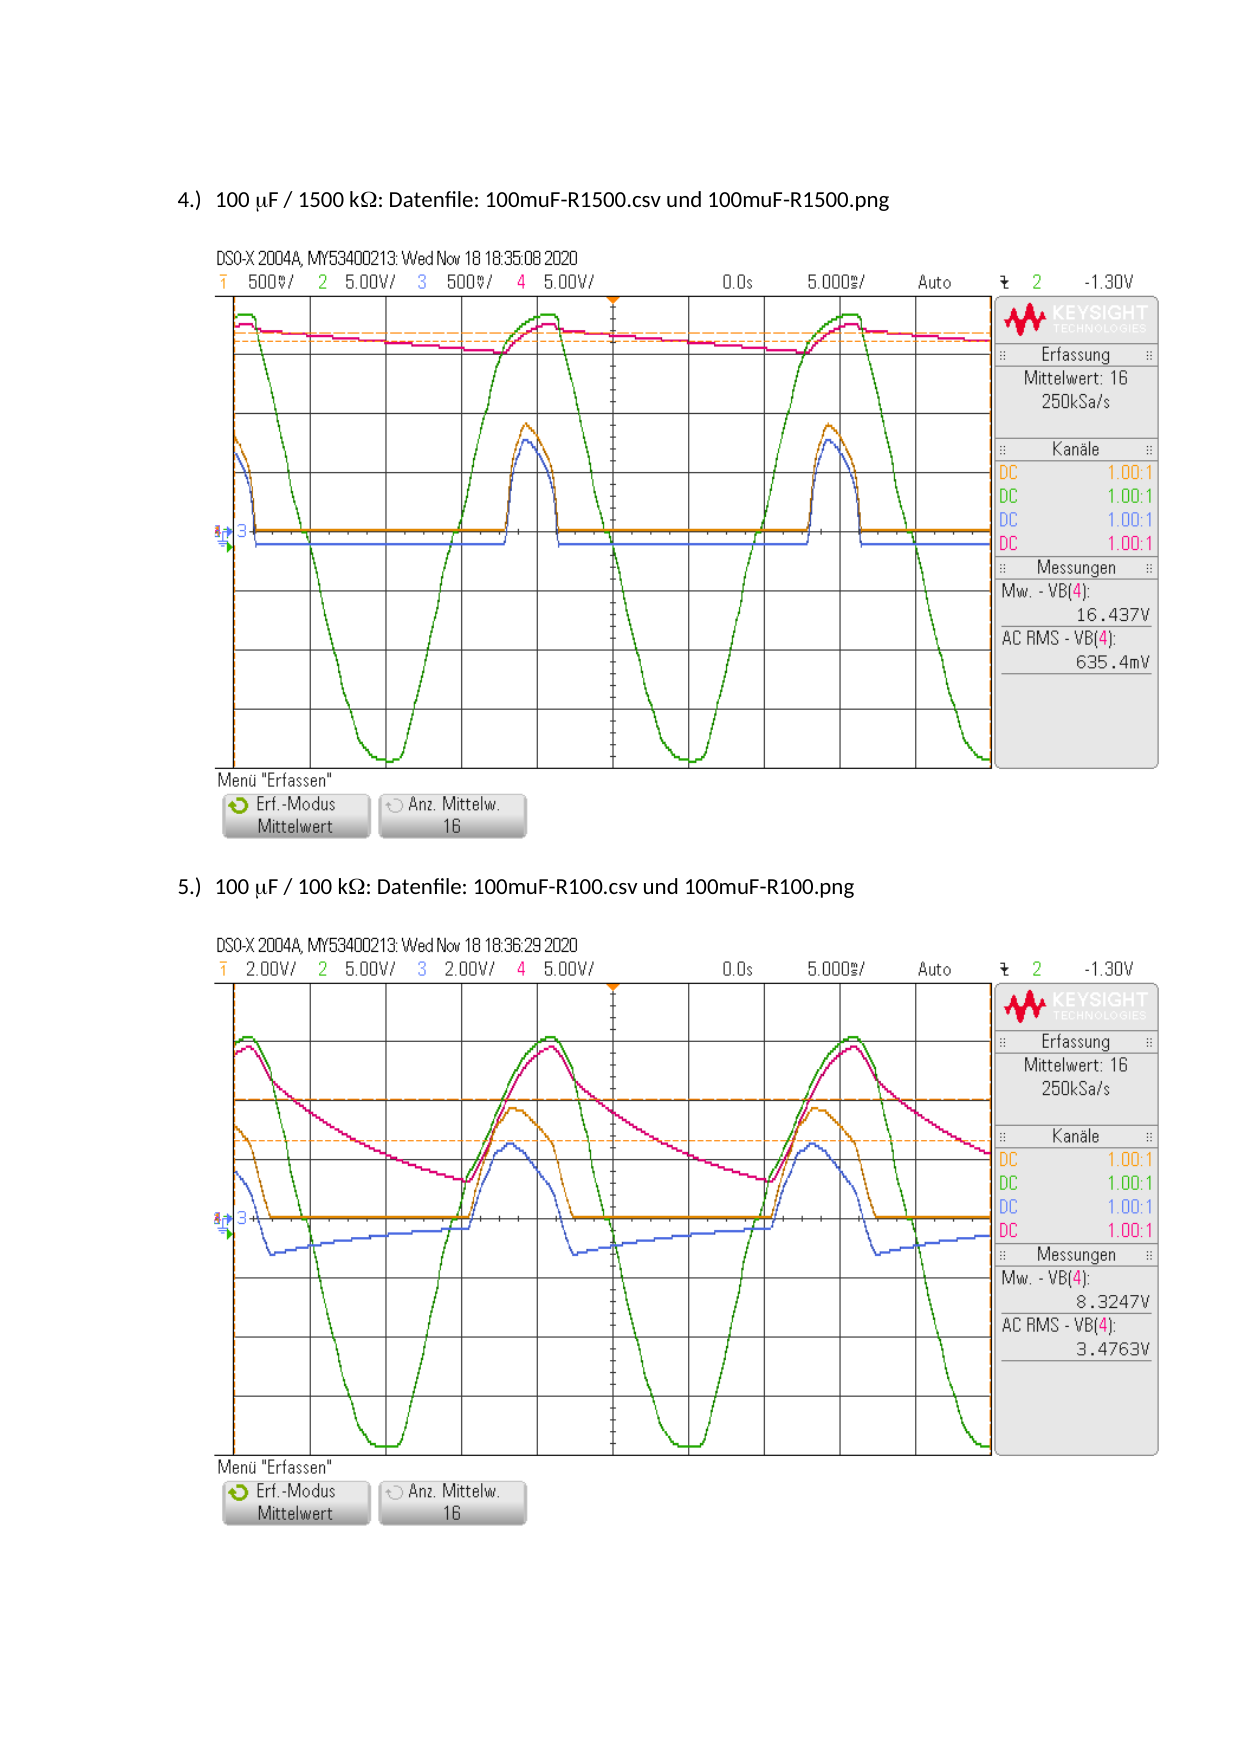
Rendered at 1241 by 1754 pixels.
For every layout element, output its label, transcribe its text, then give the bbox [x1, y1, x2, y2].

list 100 F / 1500 k: Datenfile: 100muF-R1500.csv und 100muF-R1500.png [177, 185, 1093, 213]
list 100 F / 100 k: Datenfile: 100muF-R100.csv und 100muF-R100.png [177, 872, 1093, 900]
picture [214, 932, 1160, 1527]
picture [214, 245, 1160, 840]
